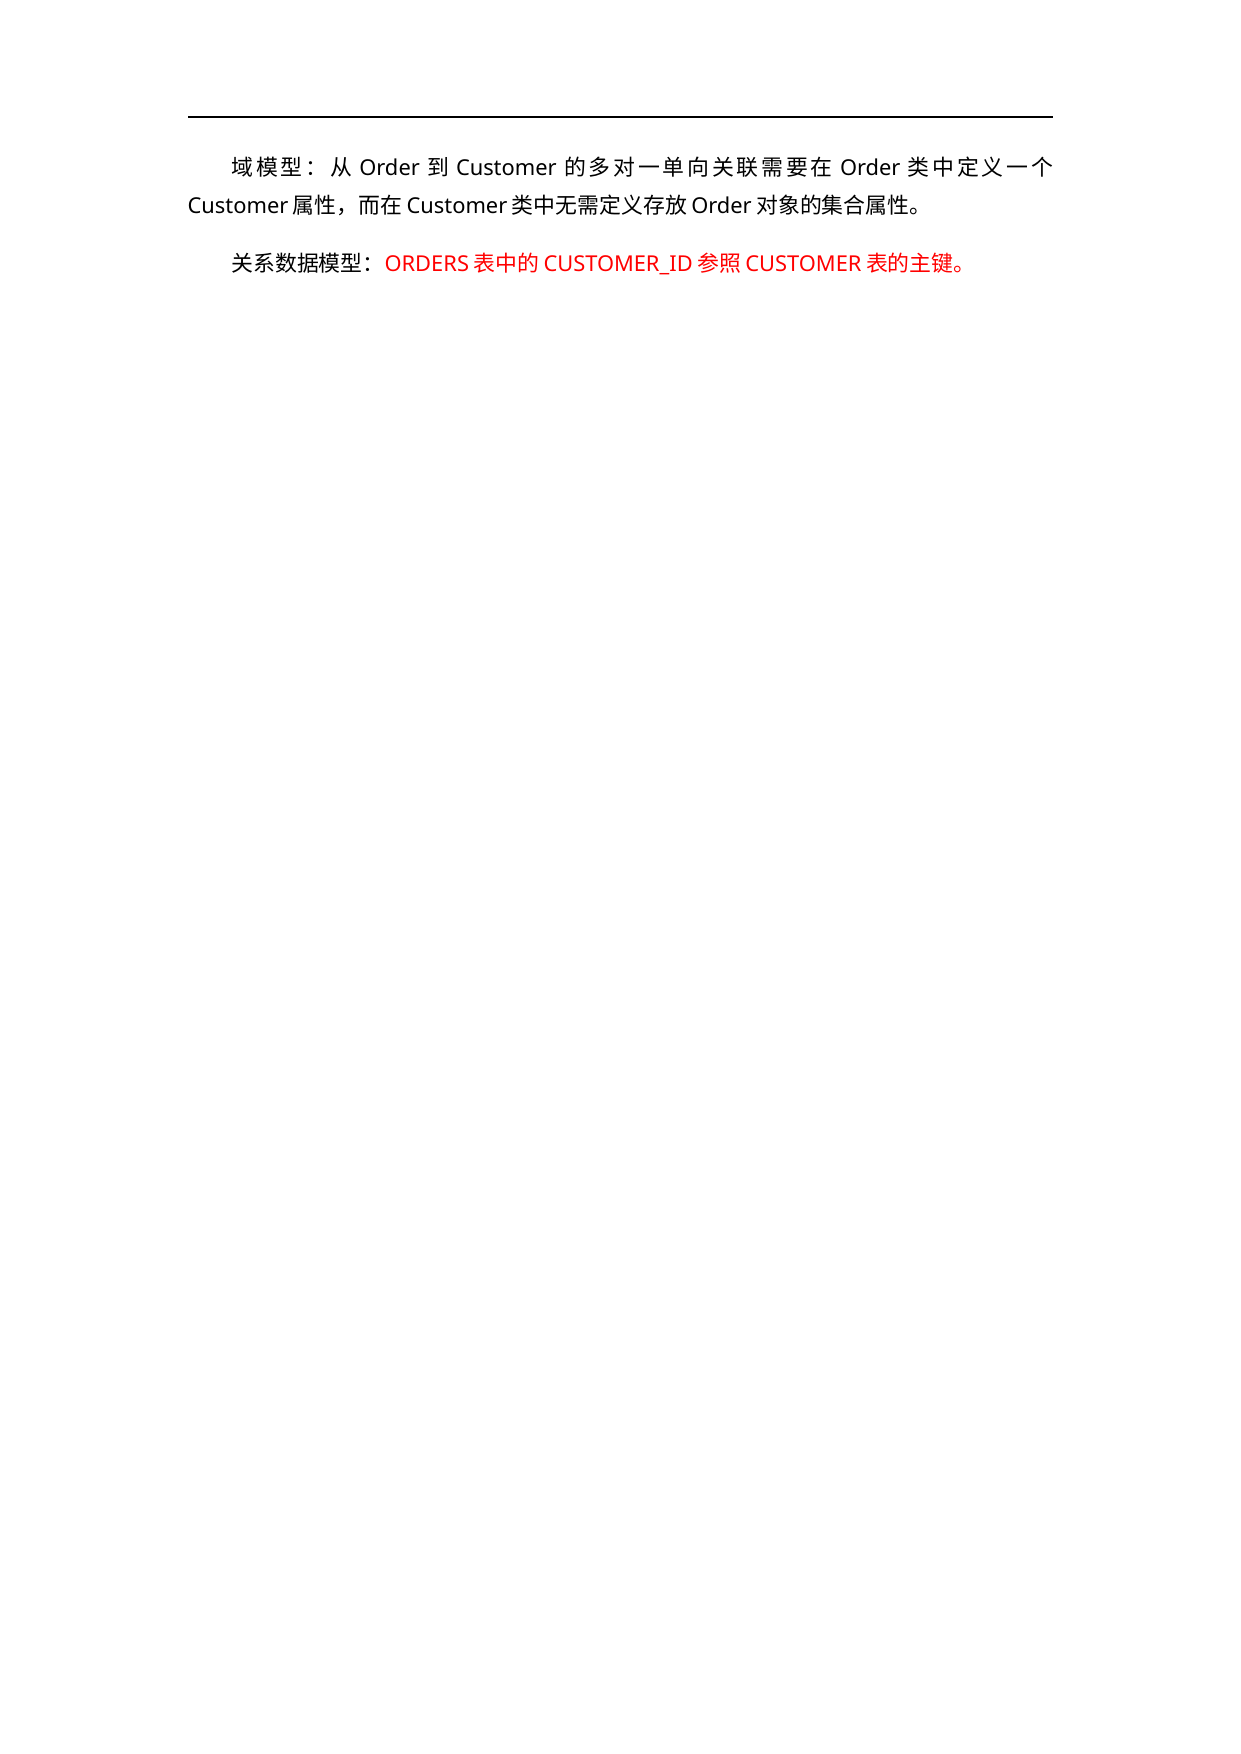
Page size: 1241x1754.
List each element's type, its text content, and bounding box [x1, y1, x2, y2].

text 关系数据模型：ORDERS表中的CUSTOMER_ID参照CUSTOMER表的主键。 [187, 245, 1053, 278]
text 域模型：从Order到Customer的多对一单向关联需要在Order类中定义一个Customer属性，而在Customer类中无需定义存放Order对象的集合属性。 [187, 150, 1053, 220]
